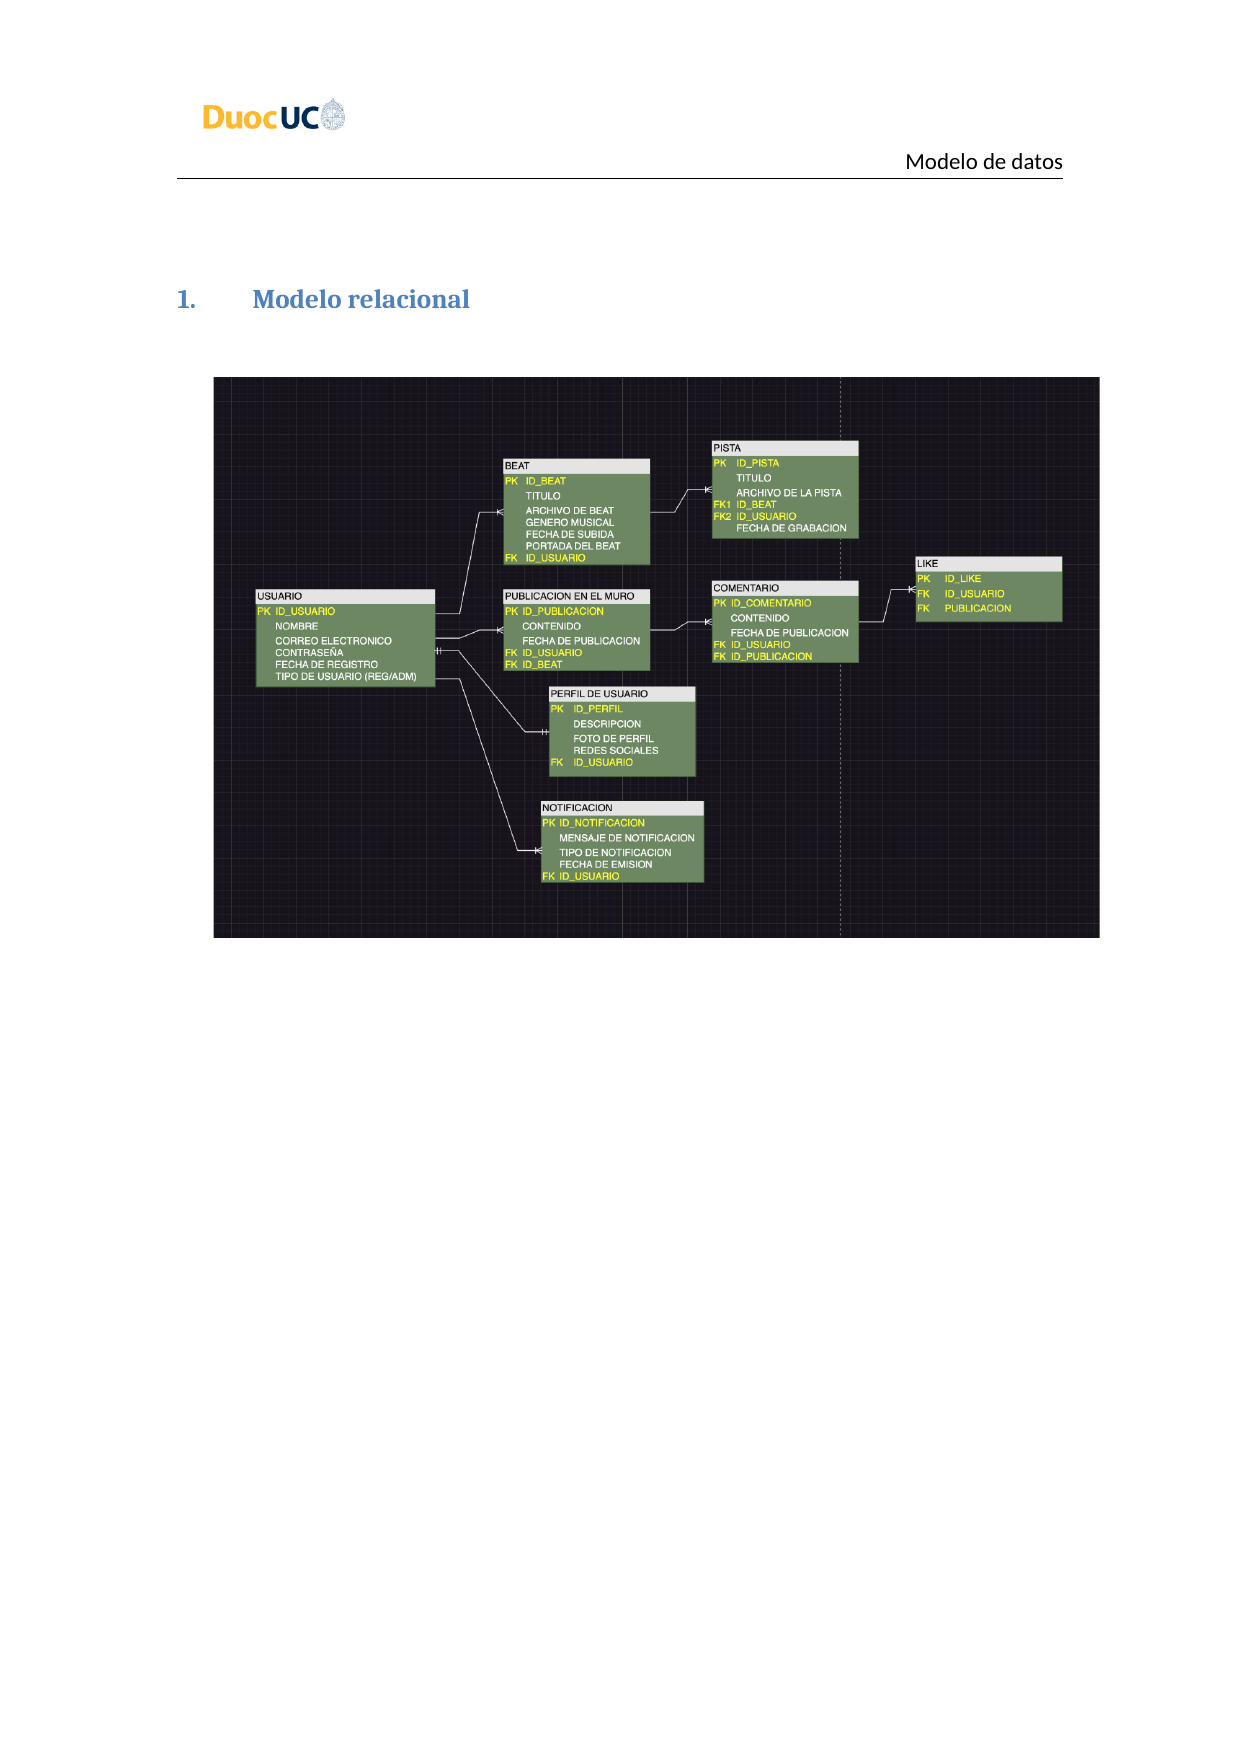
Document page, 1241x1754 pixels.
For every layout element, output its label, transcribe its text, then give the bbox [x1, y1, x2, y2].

picture [213, 377, 1100, 938]
picture [196, 94, 349, 133]
text 1. Modelo relacional [177, 284, 1063, 315]
